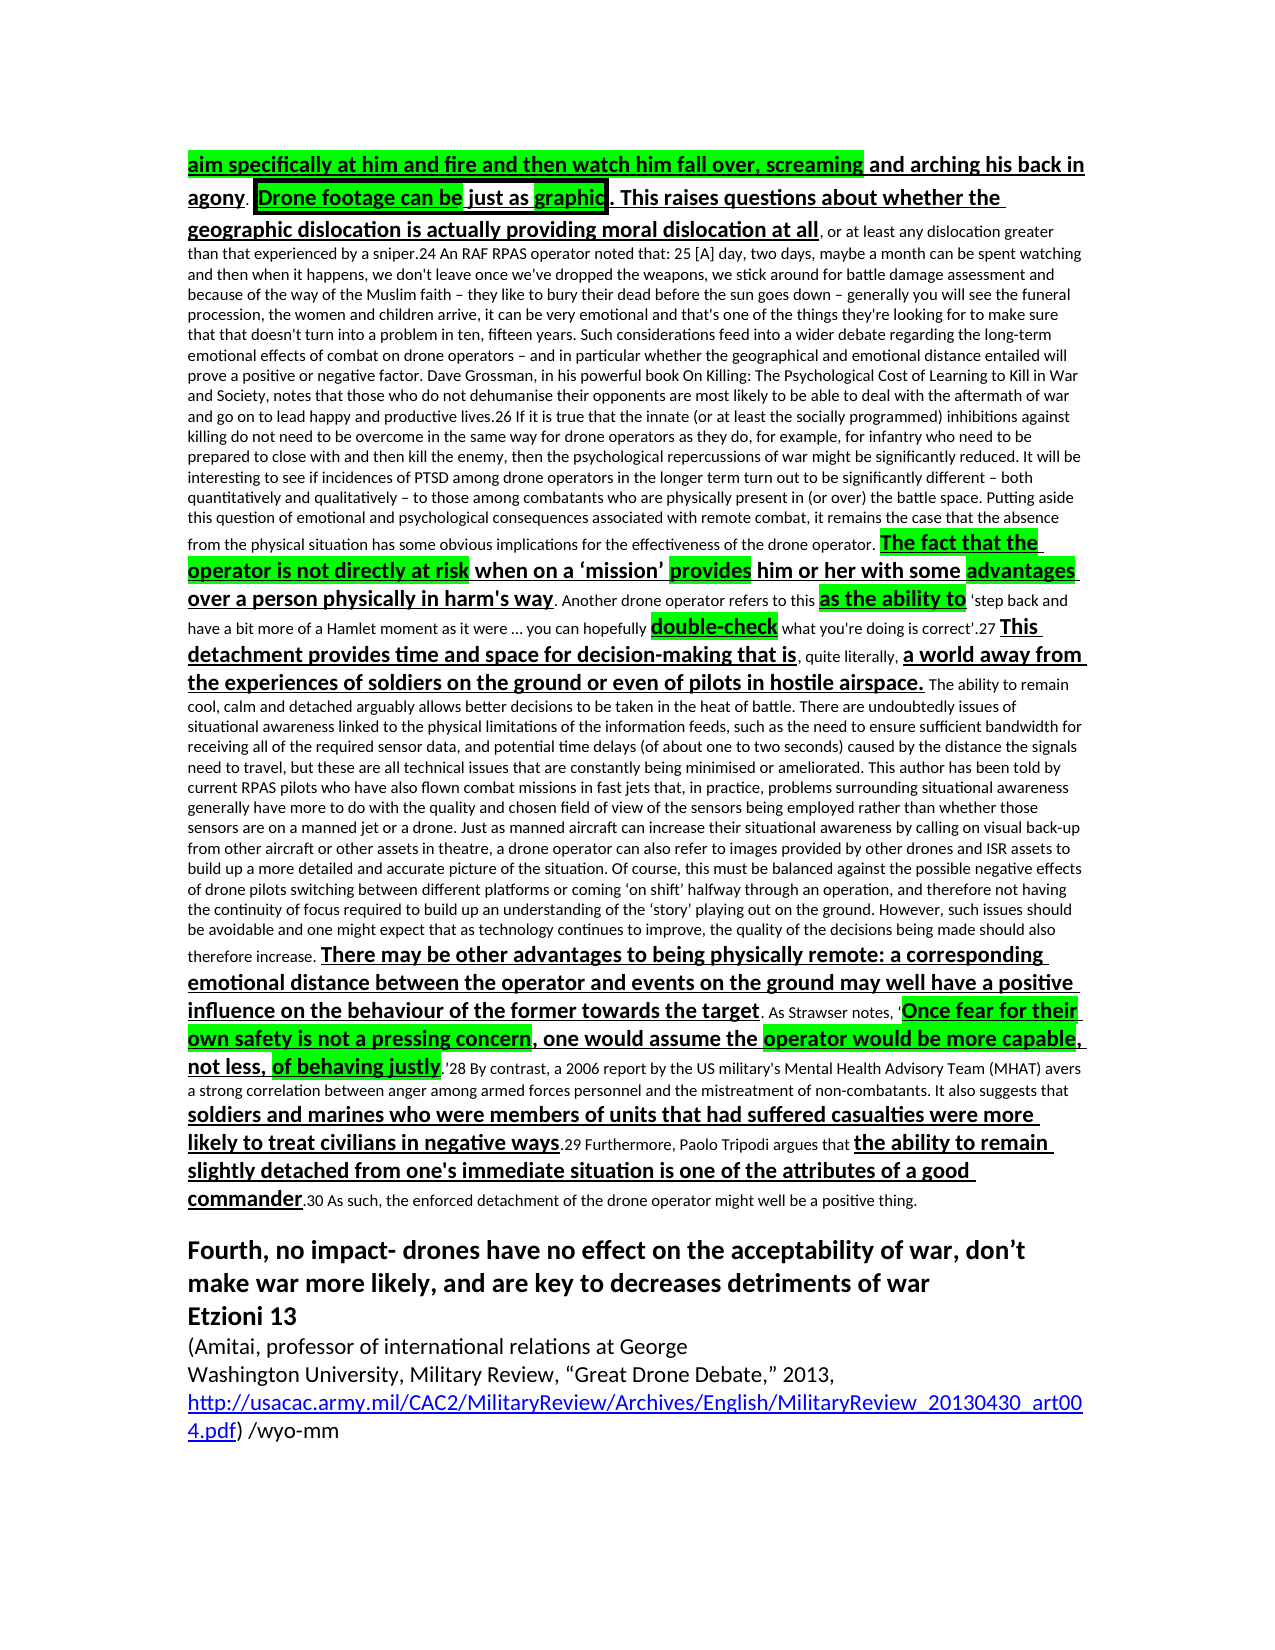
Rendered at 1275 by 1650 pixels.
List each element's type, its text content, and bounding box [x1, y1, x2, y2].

text (Amitai, professor of international relations at George [187, 1332, 1087, 1360]
subtitle Fourth, no impact- drones have no effect on the acceptability of war, don’t make war more likely, and are key to decreases detriments of war [187, 1233, 1087, 1299]
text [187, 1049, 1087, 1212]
text Washington University, Military Review, “Great Drone Debate,” 2013, http://usacac.army.mil/CAC2/MilitaryReview/Archives/English/MilitaryReview_20130430_art004.pdf) /wyo-mm [187, 1360, 1087, 1444]
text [187, 150, 1087, 1048]
text Etzioni 13 [187, 1299, 1087, 1332]
